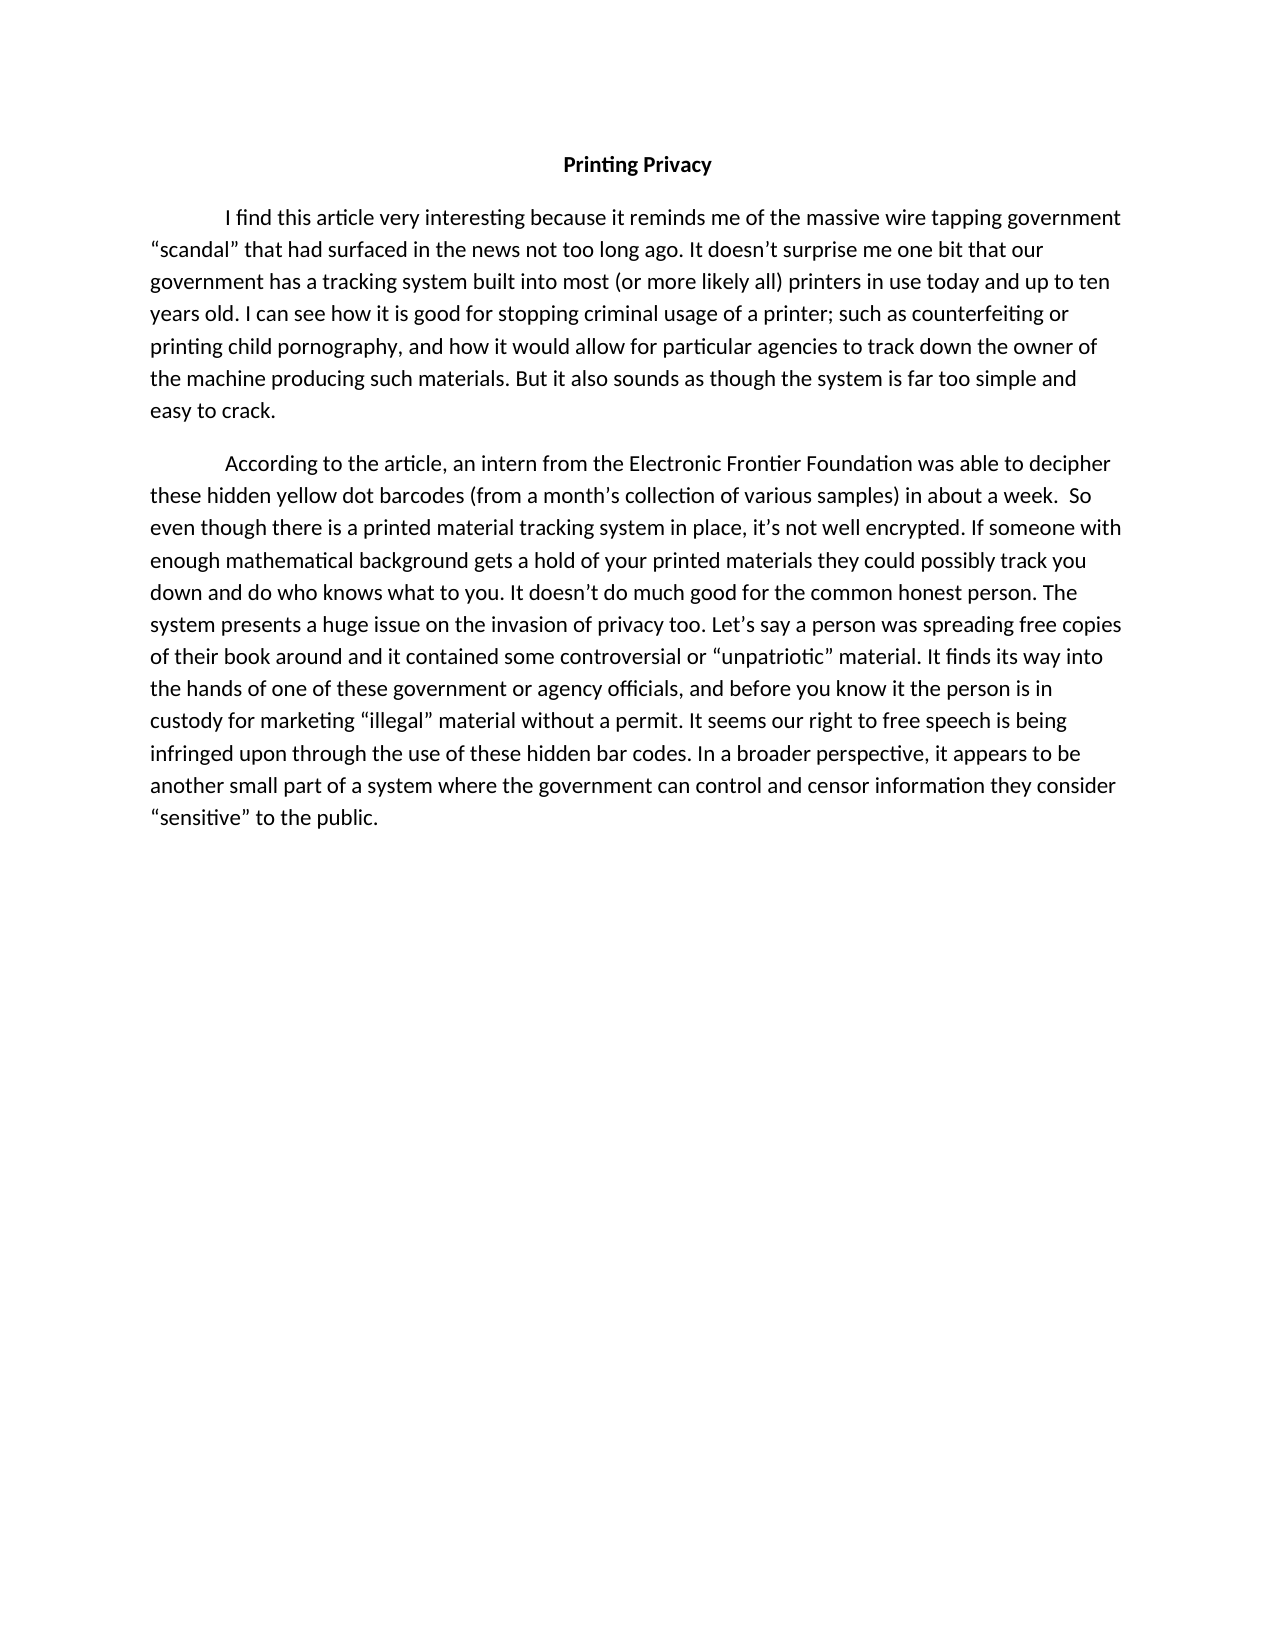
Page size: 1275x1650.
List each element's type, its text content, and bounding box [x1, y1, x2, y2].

text According to the article, an intern from the Electronic Frontier Foundation was able to decipher these hidden yellow dot barcodes (from a month’s collection of various samples) in about a week. So even though there is a printed material tracking system in place, it’s not well encrypted. If someone with enough mathematical background gets a hold of your printed materials they could possibly track you down and do who knows what to you. It doesn’t do much good for the common honest person. The system presents a huge issue on the invasion of privacy too. Let’s say a person was spreading free copies of their book around and it contained some controversial or “unpatriotic” material. It finds its way into the hands of one of these government or agency officials, and before you know it the person is in custody for marketing “illegal” material without a permit. It seems our right to free speech is being infringed upon through the use of these hidden bar codes. In a broader perspective, it appears to be another small part of a system where the government can control and censor information they consider “sensitive” to the public. [150, 449, 1125, 831]
text I find this article very interesting because it reminds me of the massive wire tapping government “scandal” that had surfaced in the news not too long ago. It doesn’t surprise me one bit that our government has a tracking system built into most (or more likely all) printers in use today and up to ten years old. I can see how it is good for stopping criminal usage of a printer; such as counterfeiting or printing child pornography, and how it would allow for particular agencies to track down the owner of the machine producing such materials. But it also sounds as though the system is far too simple and easy to crack. [150, 203, 1125, 424]
text Printing Privacy [150, 150, 1125, 178]
